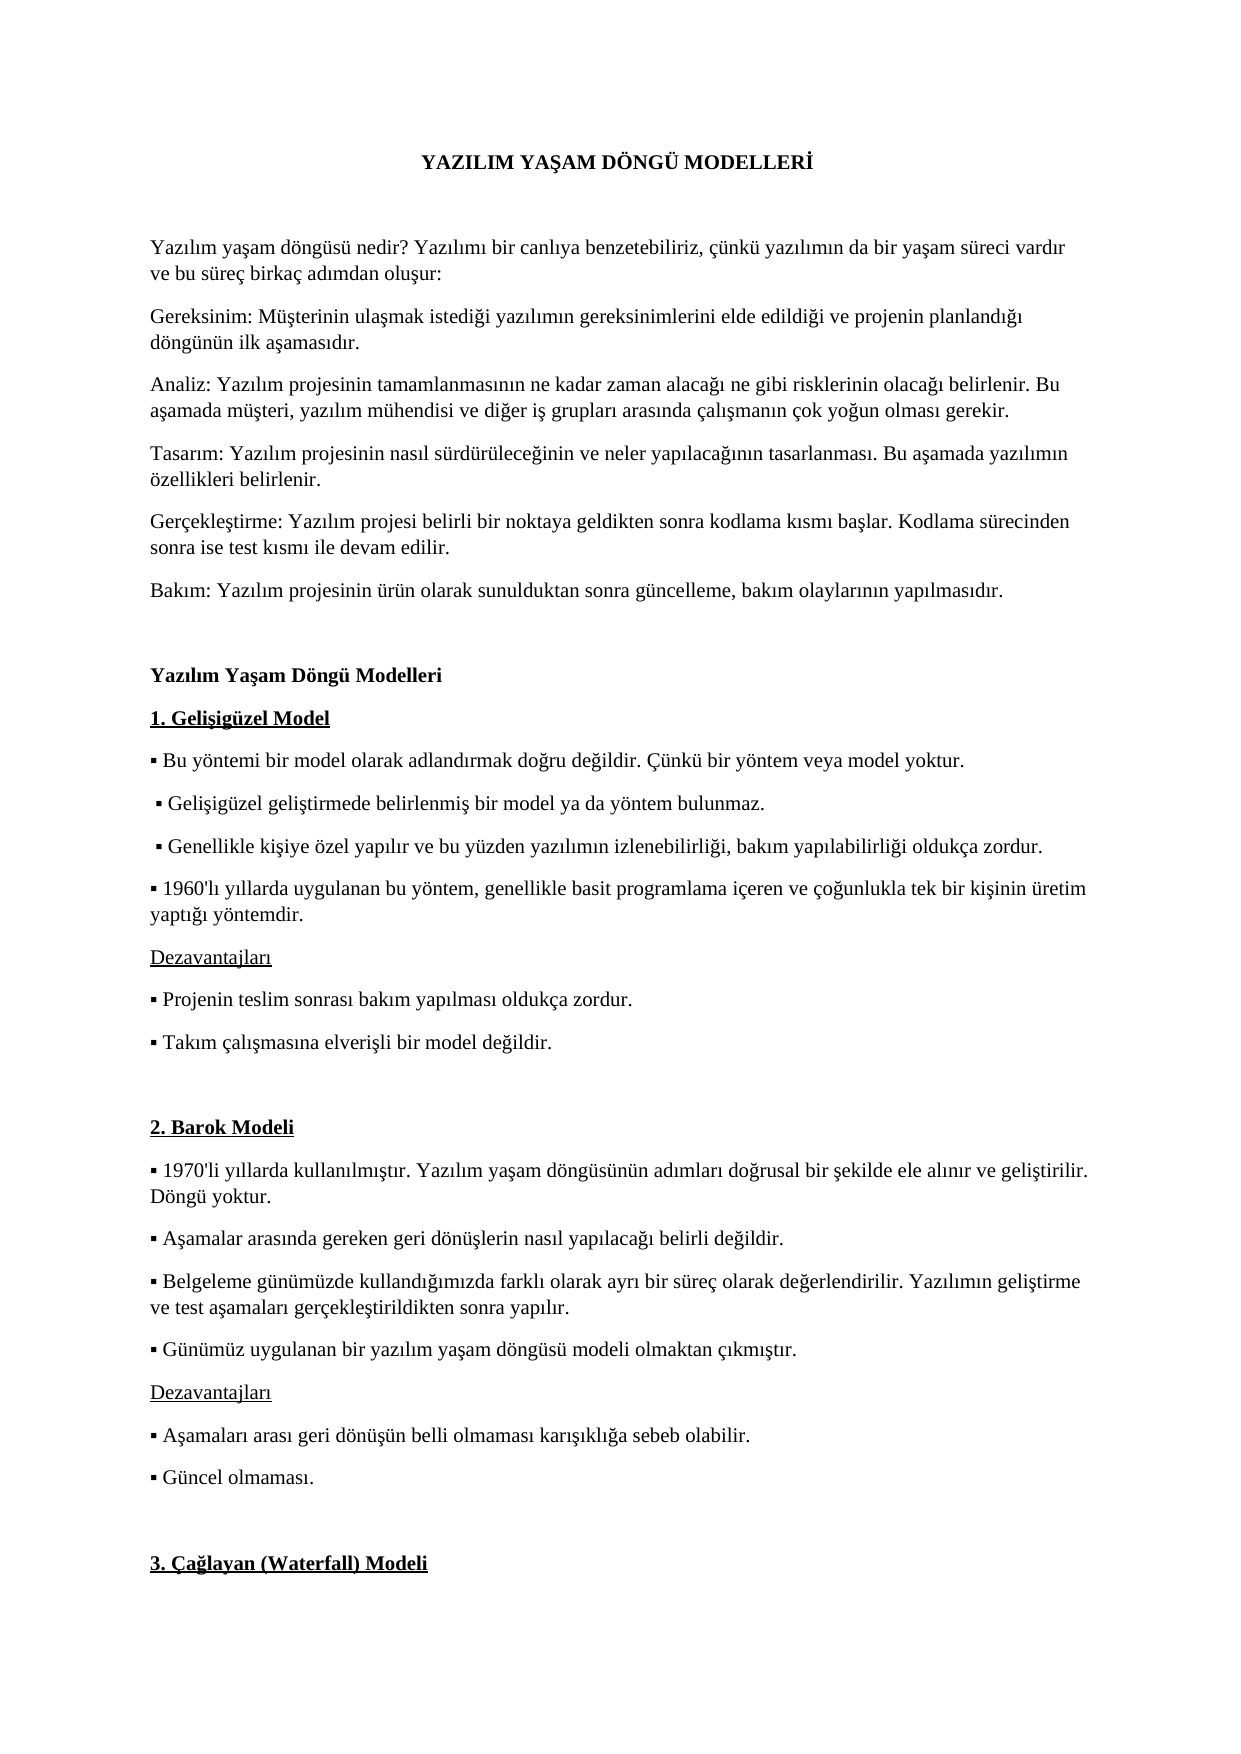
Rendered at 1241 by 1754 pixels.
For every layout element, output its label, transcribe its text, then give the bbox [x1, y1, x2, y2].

text ▪ 1970'li yıllarda kullanılmıştır. Yazılım yaşam döngüsünün adımları doğrusal bir şekilde ele alınır ve geliştirilir. Döngü yoktur. [150, 1158, 1090, 1208]
text YAZILIM YAŞAM DÖNGÜ MODELLERİ [150, 150, 1090, 174]
text ▪ Takım çalışmasına elverişli bir model değildir. [150, 1030, 1090, 1054]
text Gerçekleştirme: Yazılım projesi belirli bir noktaya geldikten sonra kodlama kısmı başlar. Kodlama sürecinden sonra ise test kısmı ile devam edilir. [150, 509, 1090, 559]
text ▪ Projenin teslim sonrası bakım yapılması oldukça zordur. [150, 987, 1090, 1011]
text Bakım: Yazılım projesinin ürün olarak sunulduktan sonra güncelleme, bakım olaylarının yapılmasıdır. [150, 578, 1090, 602]
text ▪ Bu yöntemi bir model olarak adlandırmak doğru değildir. Çünkü bir yöntem veya model yoktur. [150, 748, 1090, 772]
text ▪ Aşamaları arası geri dönüşün belli olmaması karışıklığa sebeb olabilir. [150, 1423, 1090, 1447]
text 1. Gelişigüzel Model [150, 706, 1090, 730]
text ▪ Belgeleme günümüzde kullandığımızda farklı olarak ayrı bir süreç olarak değerlendirilir. Yazılımın geliştirme ve test aşamaları gerçekleştirildikten sonra yapılır. [150, 1269, 1090, 1319]
text Analiz: Yazılım projesinin tamamlanmasının ne kadar zaman alacağı ne gibi risklerinin olacağı belirlenir. Bu aşamada müşteri, yazılım mühendisi ve diğer iş grupları arasında çalışmanın çok yoğun olması gerekir. [150, 372, 1090, 422]
text 3. Çağlayan (Waterfall) Modeli [150, 1550, 1090, 1574]
text ▪ 1960'lı yıllarda uygulanan bu yöntem, genellikle basit programlama içeren ve çoğunlukla tek bir kişinin üretim yaptığı yöntemdir. [150, 876, 1090, 926]
text ▪ Günümüz uygulanan bir yazılım yaşam döngüsü modeli olmaktan çıkmıştır. [150, 1337, 1090, 1361]
text Dezavantajları [150, 945, 1090, 969]
text ▪ Gelişigüzel geliştirmede belirlenmiş bir model ya da yöntem bulunmaz. [150, 791, 1090, 815]
text Dezavantajları [150, 1380, 1090, 1404]
text ▪ Aşamalar arasında gereken geri dönüşlerin nasıl yapılacağı belirli değildir. [150, 1226, 1090, 1250]
text ▪ Güncel olmaması. [150, 1465, 1090, 1489]
text Yazılım Yaşam Döngü Modelleri [150, 663, 1090, 687]
text Tasarım: Yazılım projesinin nasıl sürdürüleceğinin ve neler yapılacağının tasarlanması. Bu aşamada yazılımın özellikleri belirlenir. [150, 441, 1090, 491]
text 2. Barok Modeli [150, 1115, 1090, 1139]
text ▪ Genellikle kişiye özel yapılır ve bu yüzden yazılımın izlenebilirliği, bakım yapılabilirliği oldukça zordur. [150, 833, 1090, 858]
text Gereksinim: Müşterinin ulaşmak istediği yazılımın gereksinimlerini elde edildiği ve projenin planlandığı döngünün ilk aşamasıdır. [150, 304, 1090, 354]
text Yazılım yaşam döngüsü nedir? Yazılımı bir canlıya benzetebiliriz, çünkü yazılımın da bir yaşam süreci vardır ve bu süreç birkaç adımdan oluşur: [150, 235, 1090, 285]
